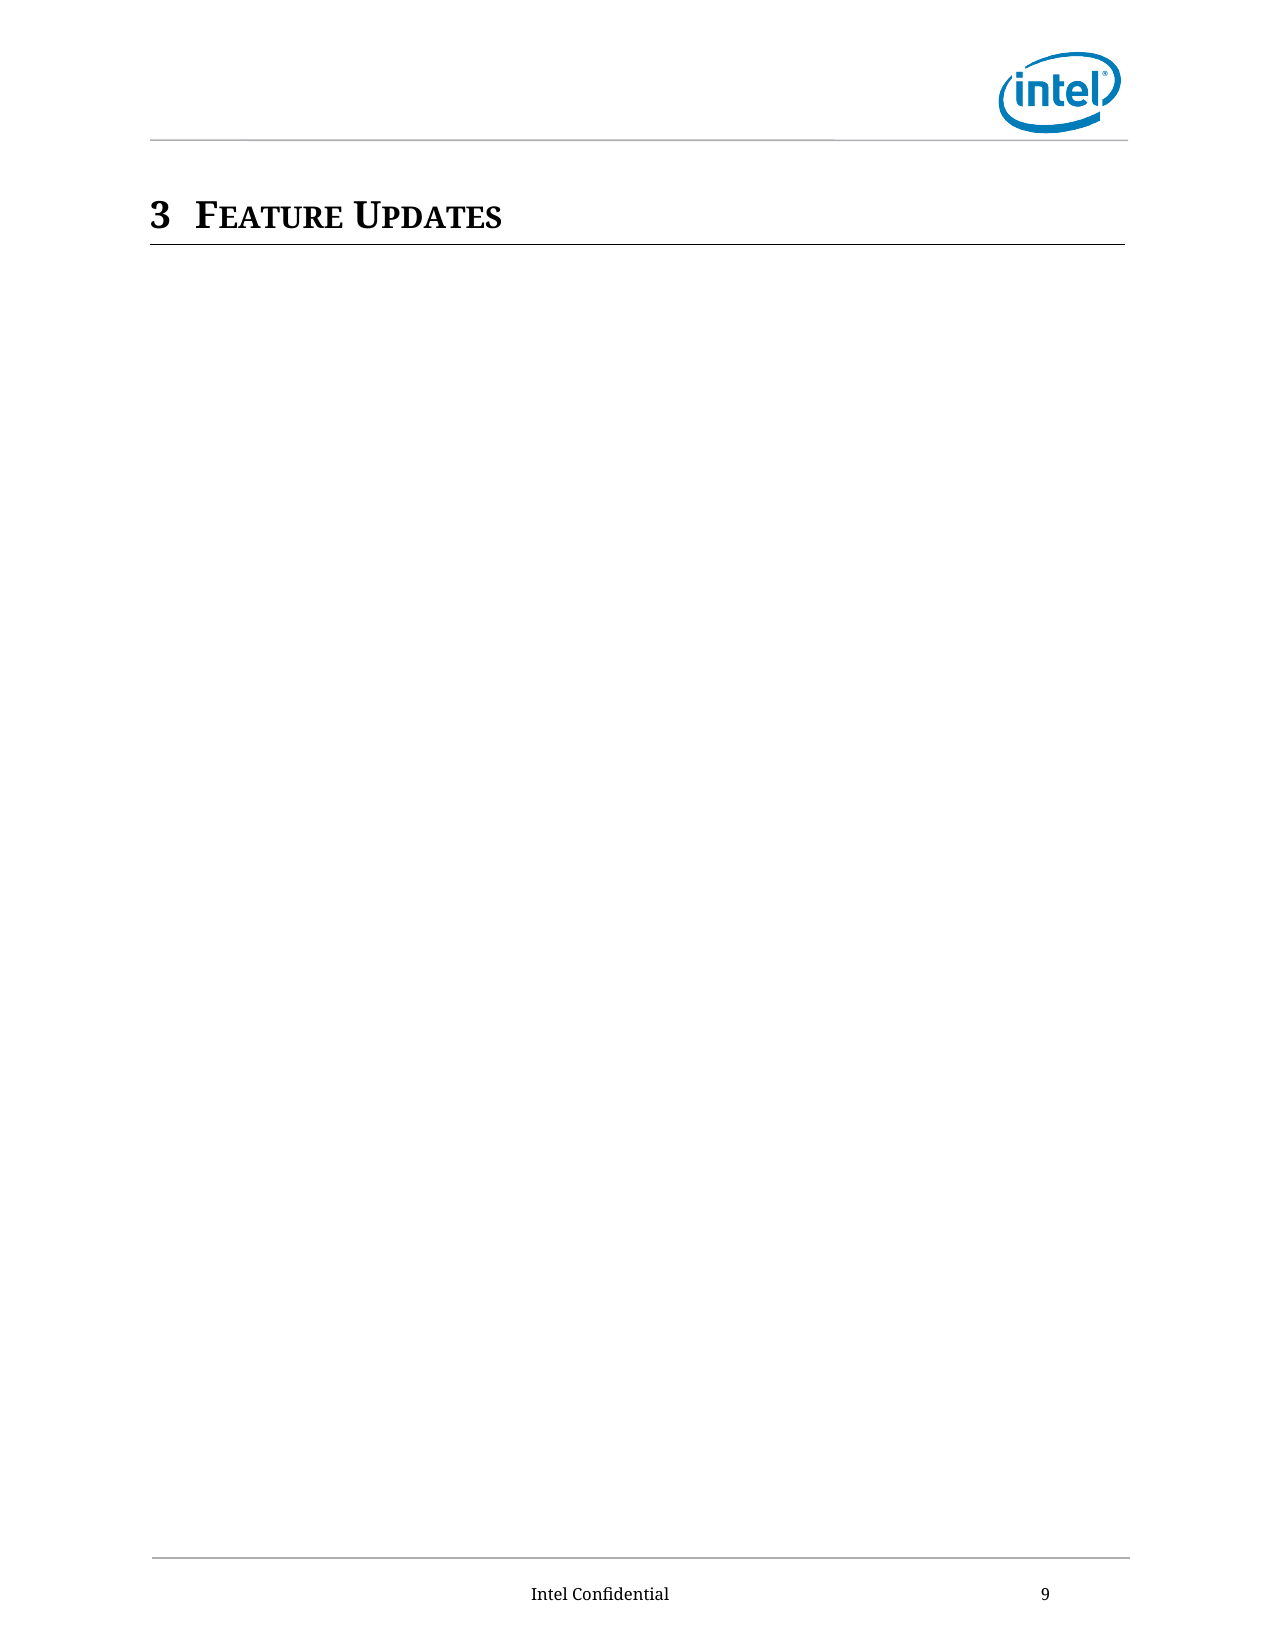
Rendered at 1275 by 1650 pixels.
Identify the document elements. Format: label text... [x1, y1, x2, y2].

subtitle Feature Updates [150, 175, 1125, 244]
picture [993, 42, 1125, 139]
